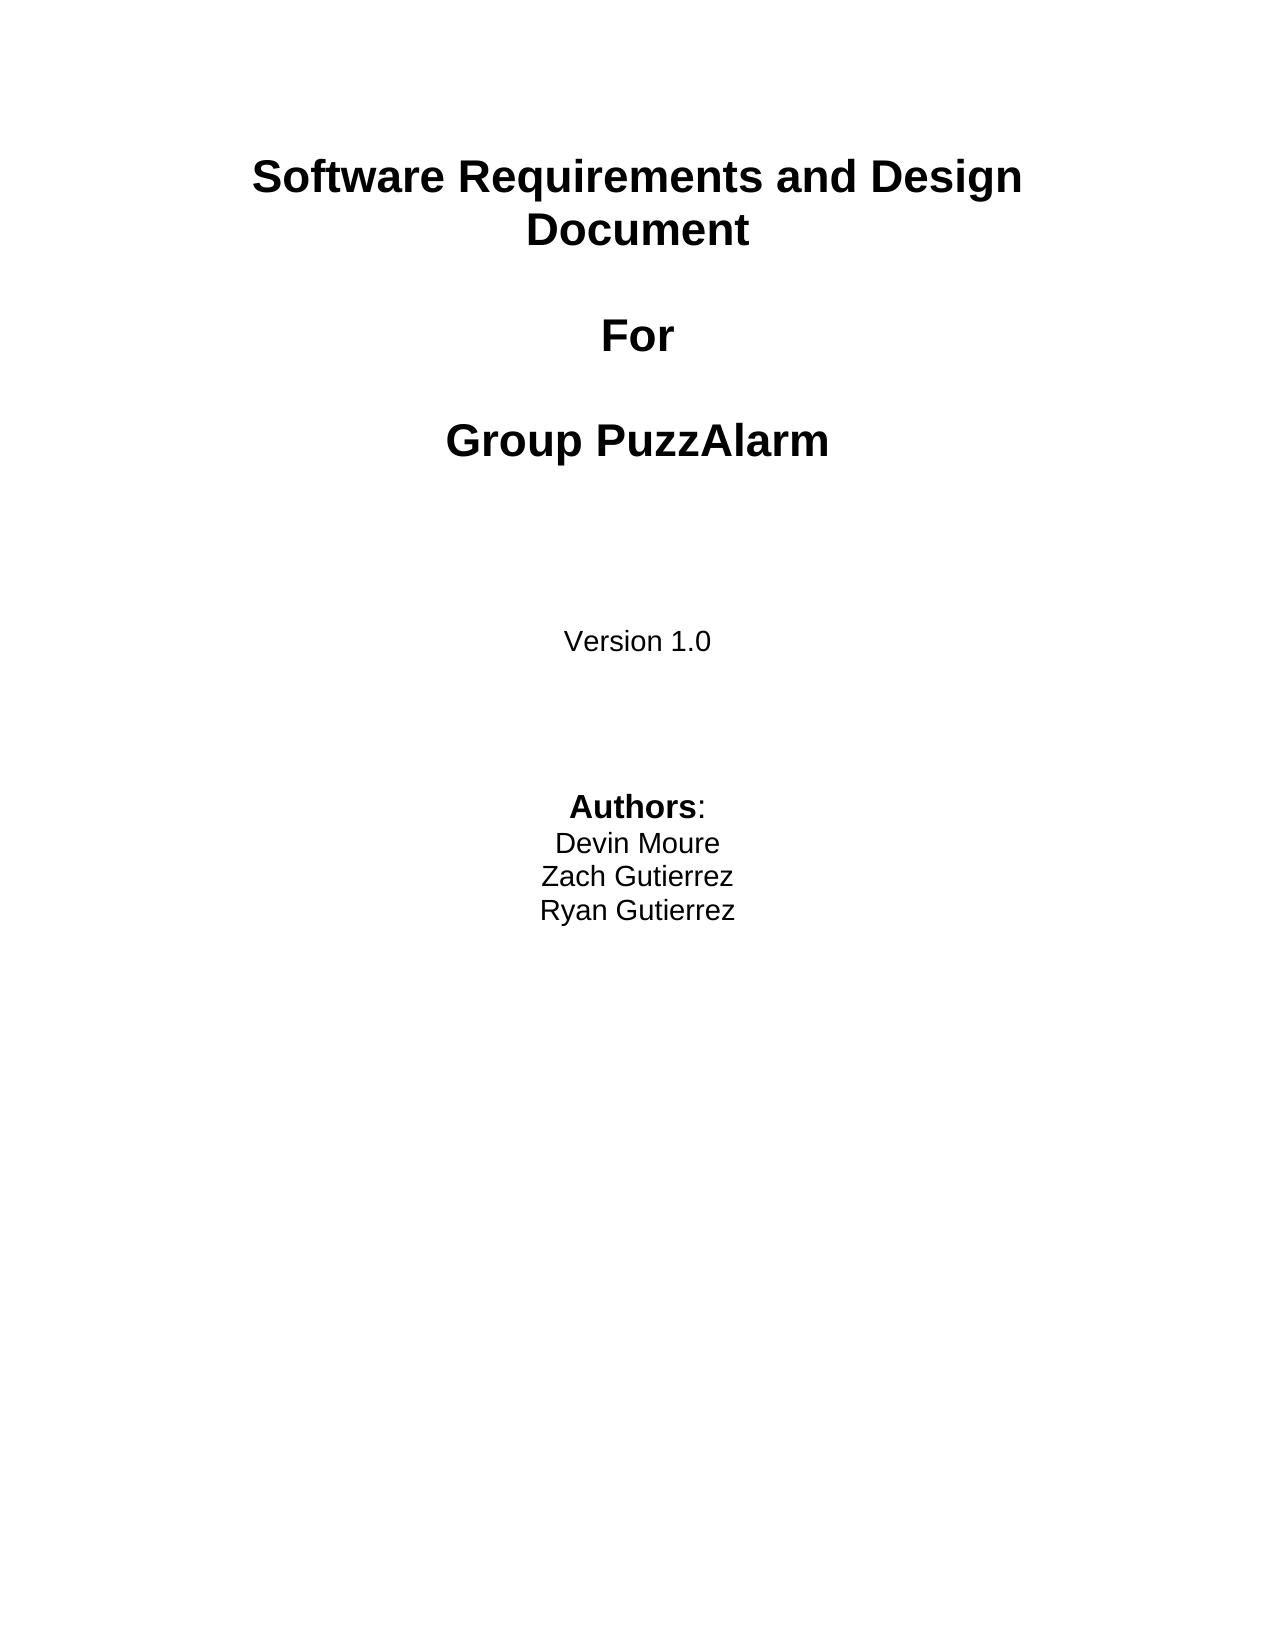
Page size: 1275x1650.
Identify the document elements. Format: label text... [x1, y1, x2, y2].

text Version 1.0 [187, 624, 1087, 658]
text Authors: [187, 787, 1087, 826]
text Ryan Gutierrez [187, 893, 1087, 926]
text Zach Gutierrez [187, 859, 1087, 893]
text Group PuzzAlarm [187, 413, 1087, 466]
text Devin Moure [187, 826, 1087, 859]
text For [187, 308, 1087, 361]
text Software Requirements and Design Document [187, 150, 1087, 255]
